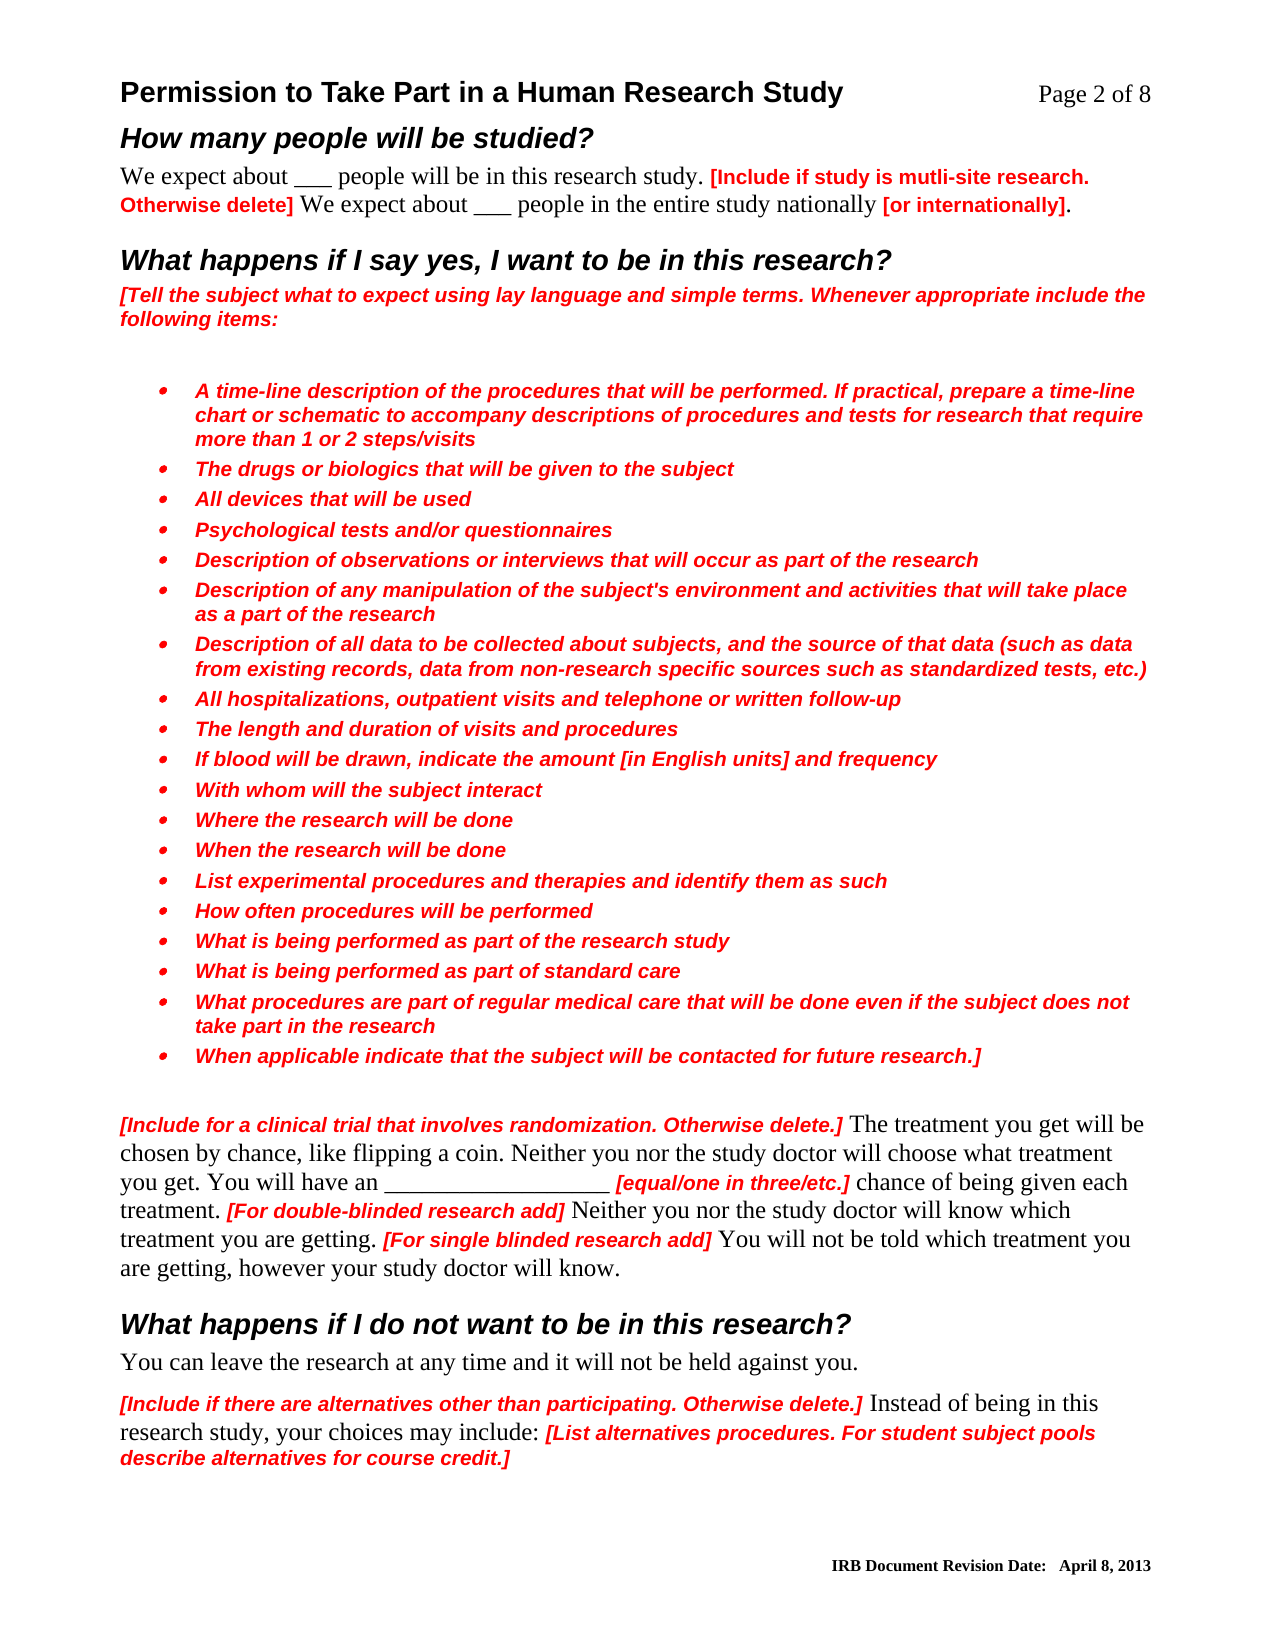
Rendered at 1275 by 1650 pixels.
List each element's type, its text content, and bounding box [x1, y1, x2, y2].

list The drugs or biologics that will be given to the subject [157, 457, 1155, 481]
list The length and duration of visits and procedures [157, 717, 1155, 741]
list What is being performed as part of the research study [157, 929, 1155, 953]
list Description of observations or interviews that will occur as part of the research [157, 548, 1155, 572]
list If blood will be drawn, indicate the amount [in English units] and frequency [157, 747, 1155, 771]
text [Include for a clinical trial that involves randomization. Otherwise delete.] The treatment you get will be chosen by chance, like flipping a coin. Neither you nor the study doctor will choose what treatment you get. You will have an __________________ [equal/one in three/etc.] chance of being given each treatment. [For double-blinded research add] Neither you nor the study doctor will know which treatment you are getting. [For single blinded research add] You will not be told which treatment you are getting, however your study doctor will know. [120, 1109, 1155, 1282]
list With whom will the subject interact [157, 777, 1155, 802]
list How often procedures will be performed [157, 899, 1155, 923]
list What procedures are part of regular medical care that will be done even if the subject does not take part in the research [157, 990, 1155, 1038]
text We expect about ___ people will be in this research study. [Include if study is mutli-site research. Otherwise delete] We expect about ___ people in the entire study nationally [or internationally]. [120, 161, 1155, 218]
list A time-line description of the procedures that will be performed. If practical, prepare a time-line chart or schematic to accompany descriptions of procedures and tests for research that require more than 1 or 2 steps/visits [157, 378, 1155, 451]
list All devices that will be used [157, 487, 1155, 511]
subtitle How many people will be studied? [120, 121, 1155, 154]
text [Tell the subject what to expect using lay language and simple terms. Whenever appropriate include the following items: [120, 283, 1155, 331]
subtitle What happens if I say yes, I want to be in this research? [120, 243, 1155, 277]
list Where the research will be done [157, 808, 1155, 832]
text You can leave the research at any time and it will not be held against you. [120, 1347, 1155, 1375]
list List experimental procedures and therapies and identify them as such [157, 868, 1155, 892]
list Description of all data to be collected about subjects, and the source of that data (such as data from existing records, data from non-research specific sources such as standardized tests, etc.) [157, 632, 1155, 680]
list What is being performed as part of standard care [157, 959, 1155, 983]
list When the research will be done [157, 838, 1155, 862]
list When applicable indicate that the subject will be contacted for future research.] [157, 1044, 1155, 1068]
subtitle What happens if I do not want to be in this research? [120, 1307, 1155, 1340]
list Description of any manipulation of the subject's environment and activities that will take place as a part of the research [157, 578, 1155, 626]
list Psychological tests and/or questionnaires [157, 517, 1155, 541]
text [Include if there are alternatives other than participating. Otherwise delete.] Instead of being in this research study, your choices may include: [List alternatives procedures. For student subject pools describe alternatives for course credit.] [120, 1388, 1155, 1469]
list All hospitalizations, outpatient visits and telephone or written follow-up [157, 687, 1155, 711]
